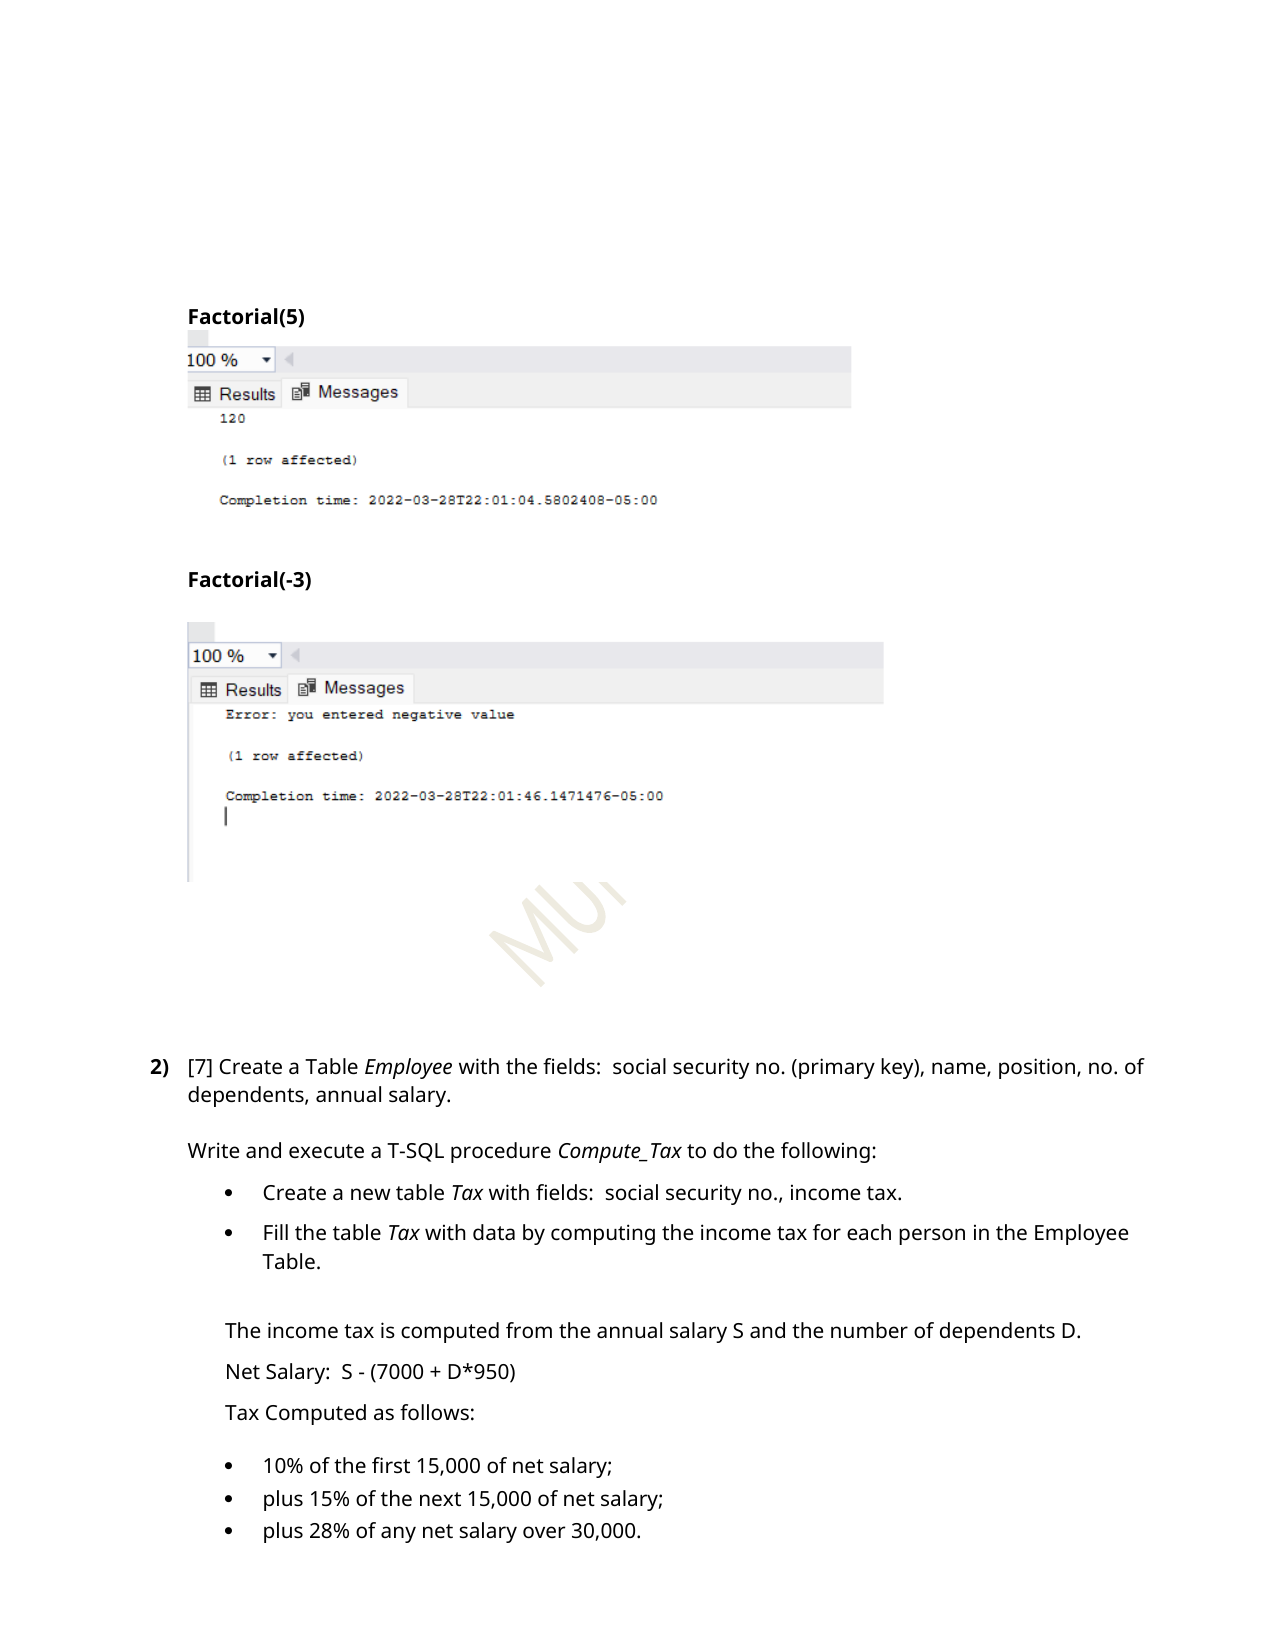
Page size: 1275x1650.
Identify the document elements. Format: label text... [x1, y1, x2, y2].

text Net Salary: S - (7000 + D*950) [225, 1357, 1191, 1385]
text Write and execute a T-SQL procedure Compute_Tax to do the following: [131, 1137, 1191, 1165]
list plus 15% of the next 15,000 of net salary; [225, 1484, 1191, 1512]
text Factorial(-3) [112, 566, 1191, 594]
text Tax Computed as follows: [225, 1398, 1191, 1426]
list [7] Create a Table Employee with the fields: social security no. (primary key), name, position, no. of dependents, annual salary. [150, 1052, 1191, 1109]
list 10% of the first 15,000 of net salary; [225, 1451, 1191, 1480]
picture [187, 330, 852, 566]
list Fill the table Tax with data by computing the income tax for each person in the Employee Table. [225, 1218, 1191, 1303]
text Factorial(5) [112, 302, 1191, 331]
list plus 28% of any net salary over 30,000. [225, 1516, 1191, 1545]
list Create a new table Tax with fields: social security no., income tax. [225, 1178, 1191, 1206]
picture [187, 622, 884, 882]
text The income tax is computed from the annual salary S and the number of dependents D. [225, 1316, 1191, 1344]
